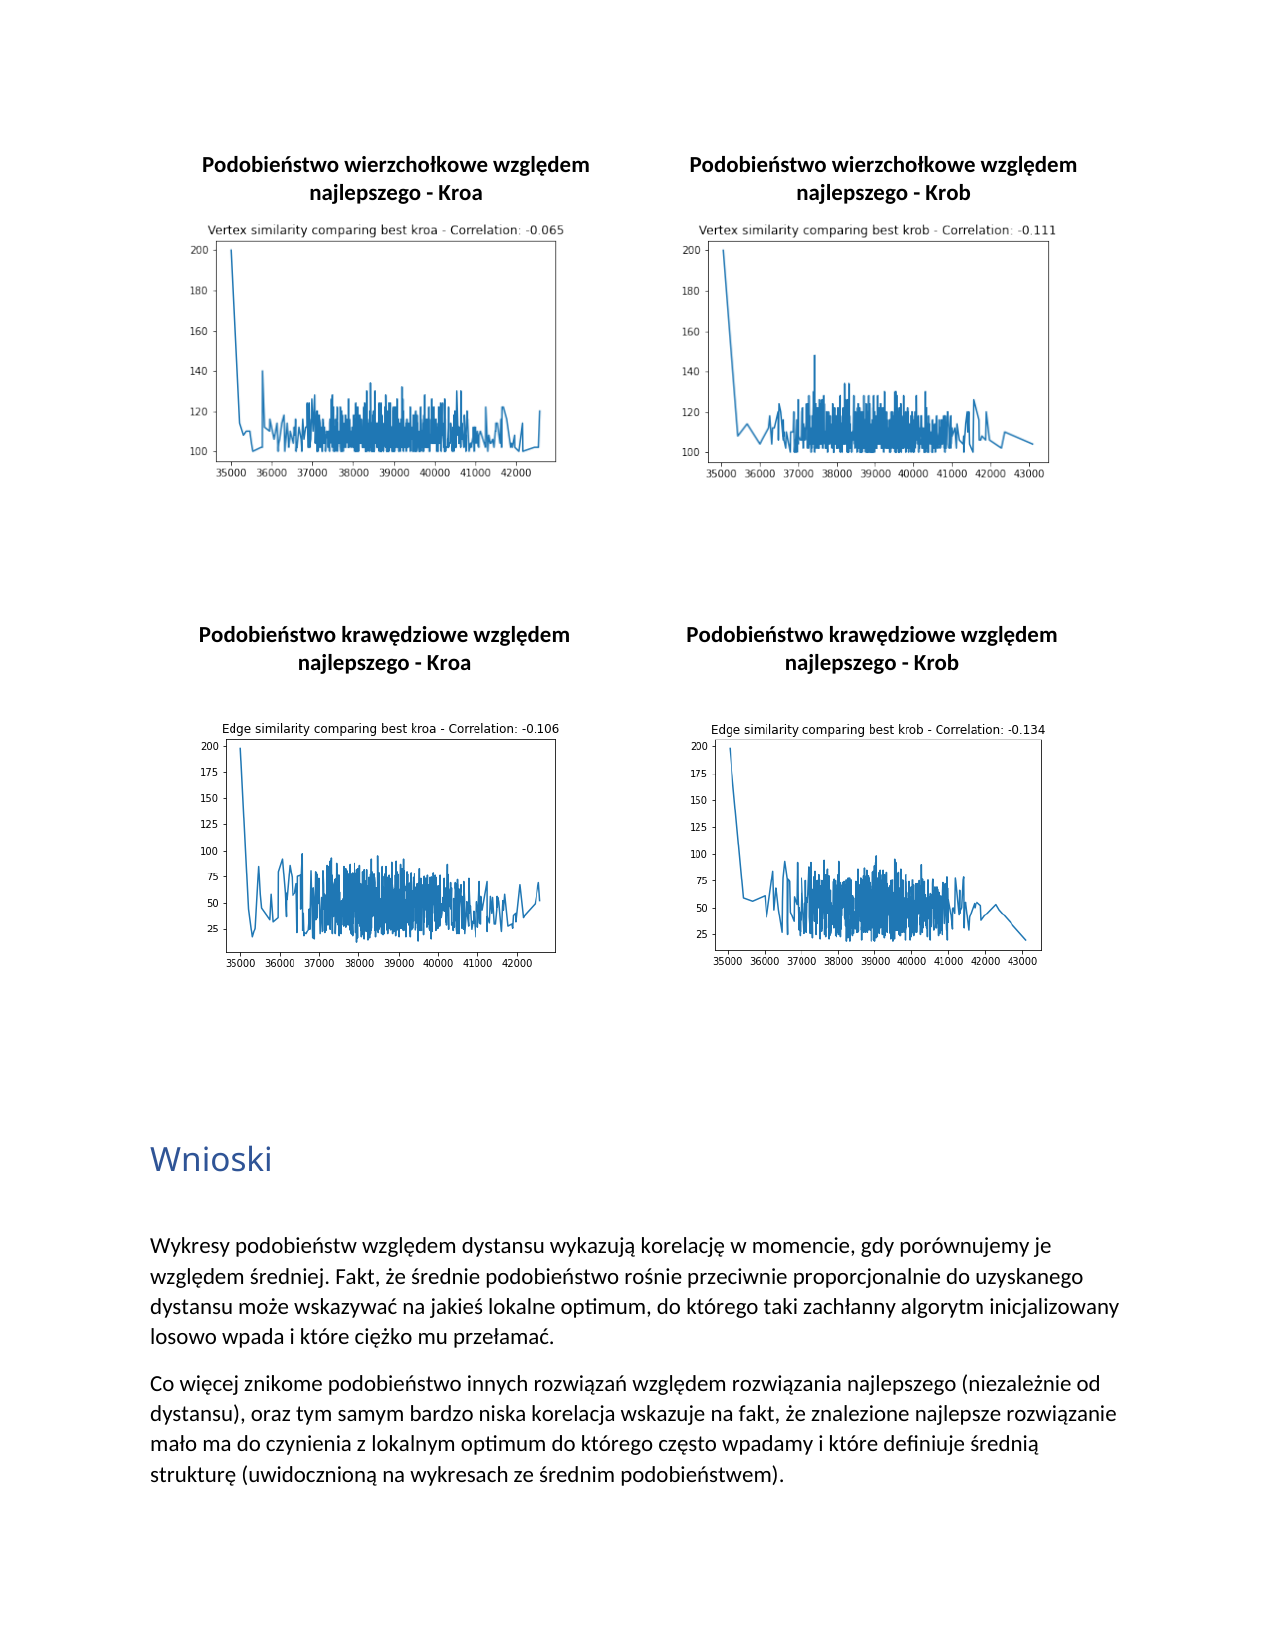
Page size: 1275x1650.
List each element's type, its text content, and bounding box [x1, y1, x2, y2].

table_header Podobieństwo krawędziowe względem najlepszego - Kroa [150, 620, 619, 676]
table_header Podobieństwo wierzchołkowe względem najlepszego - Krob [642, 150, 1125, 206]
table_cell [619, 676, 1125, 987]
table_cell [150, 676, 619, 987]
picture [172, 704, 597, 987]
table_cell [150, 206, 642, 526]
table_header Podobieństwo krawędziowe względem najlepszego - Krob [619, 620, 1125, 676]
text Co więcej znikome podobieństwo innych rozwiązań względem rozwiązania najlepszego (niezależnie od dystansu), oraz tym samym bardzo niska korelacja wskazuje na fakt, że znalezione najlepsze rozwiązanie mało ma do czynienia z lokalnym optimum do którego często wpadamy i które definiuje średnią strukturę (uwidocznioną na wykresach ze średnim podobieństwem). [150, 1369, 1125, 1488]
picture [662, 705, 1082, 985]
table_cell [642, 206, 1125, 526]
picture [161, 206, 599, 498]
subtitle Wnioski [150, 1136, 1125, 1181]
table_header Podobieństwo wierzchołkowe względem najlepszego - Kroa [150, 150, 642, 206]
picture [653, 206, 1092, 499]
text Wykresy podobieństw względem dystansu wykazują korelację w momencie, gdy porównujemy je względem średniej. Fakt, że średnie podobieństwo rośnie przeciwnie proporcjonalnie do uzyskanego dystansu może wskazywać na jakieś lokalne optimum, do którego taki zachłanny algorytm inicjalizowany losowo wpada i które ciężko mu przełamać. [150, 1232, 1125, 1350]
